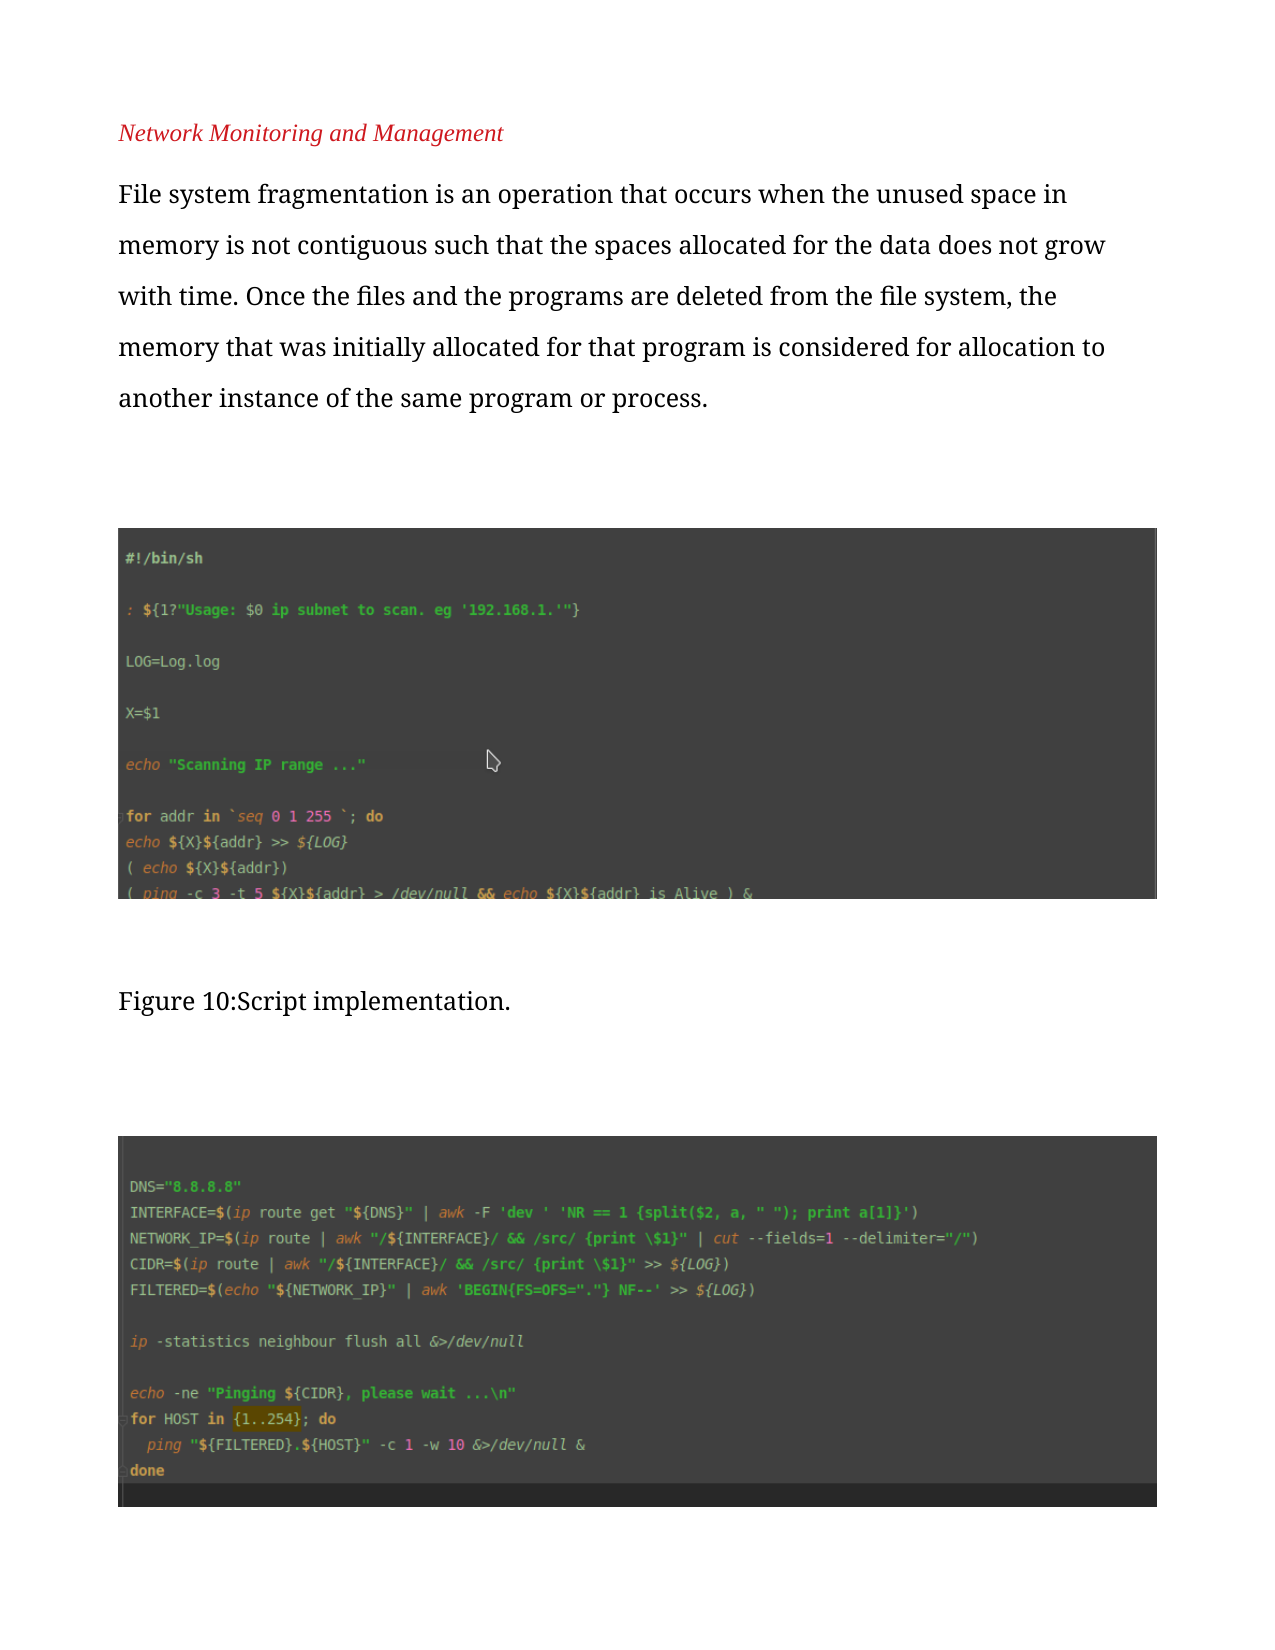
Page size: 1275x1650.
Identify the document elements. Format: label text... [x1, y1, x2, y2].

picture [118, 528, 1157, 899]
text File system fragmentation is an operation that occurs when the unused space in memory is not contiguous such that the spaces allocated for the data does not grow with time. Once the files and the programs are deleted from the file system, the memory that was initially allocated for that program is considered for allocation to another instance of the same program or process. [118, 176, 1157, 414]
text Figure 10:Script implementation. [118, 983, 1157, 1017]
picture [118, 1136, 1157, 1507]
